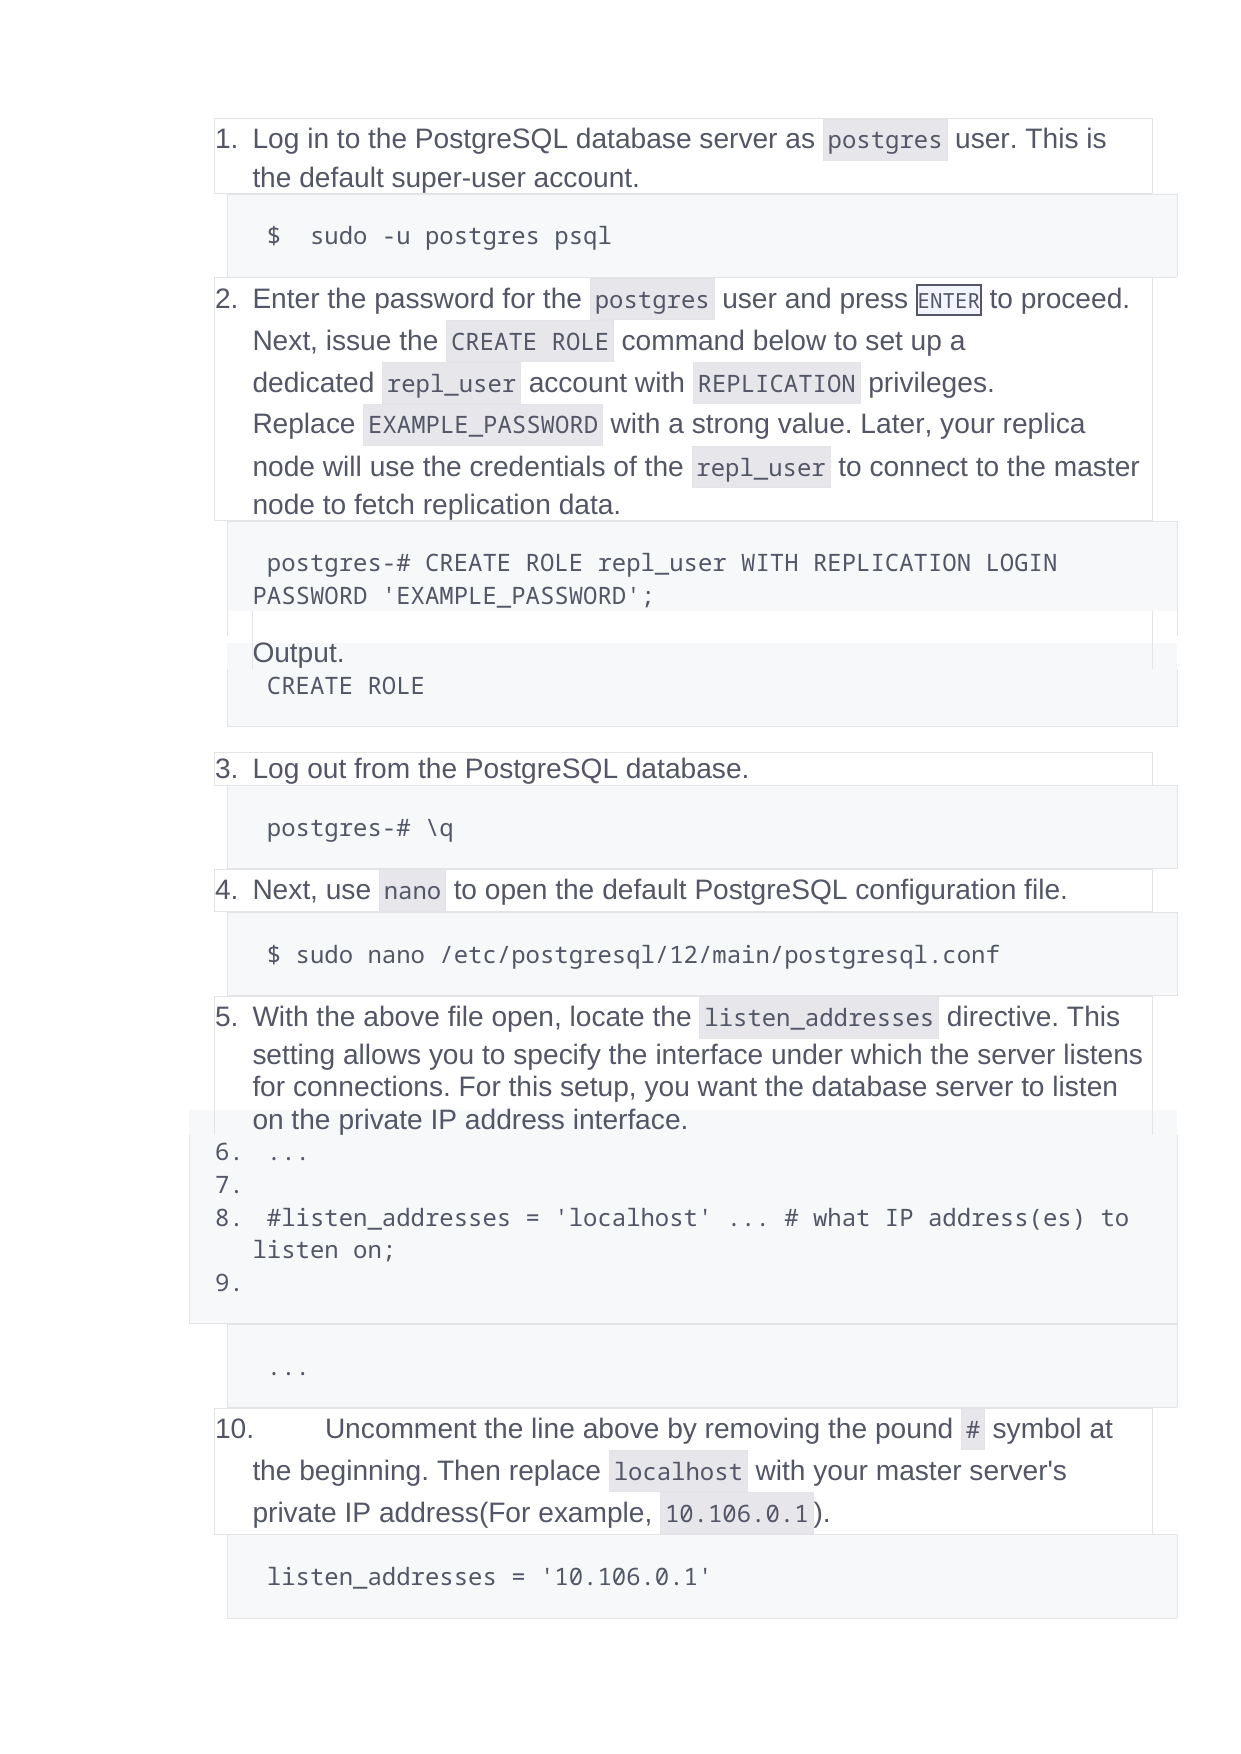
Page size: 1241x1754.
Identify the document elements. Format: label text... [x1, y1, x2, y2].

text $ sudo -u postgres psql [228, 195, 1177, 277]
list #listen_addresses = 'localhost' ... # what IP address(es) to listen on; [190, 1175, 1177, 1240]
list Uncomment the line above by removing the pound # symbol at the beginning. Then replace localhost with your master server's private IP address(For example, 10.106.0.1). [215, 1409, 1152, 1534]
list Enter the password for the postgres user and press Enter to proceed. Next, issue the CREATE ROLE command below to set up a dedicated repl_user account with REPLICATION privileges. Replace EXAMPLE_PASSWORD with a strong value. Later, your replica node will use the credentials of the repl_user to connect to the master node to fetch replication data. [215, 278, 1152, 520]
list Log in to the PostgreSQL database server as postgres user. This is the default super-user account. [215, 119, 1152, 193]
text postgres-# CREATE ROLE repl_user WITH REPLICATION LOGIN PASSWORD 'EXAMPLE_PASSWORD'; [228, 522, 1177, 611]
list Next, use nano to open the default PostgreSQL configuration file. [215, 870, 379, 911]
list With the above file open, locate the listen_addresses directive. This setting allows you to specify the interface under which the server listens for connections. For this setup, you want the database server to listen on the private IP address interface. [215, 997, 1152, 1110]
text ... [228, 1325, 1177, 1407]
text CREATE ROLE [227, 643, 1177, 726]
list ... [189, 1110, 1177, 1142]
list Next, use nano to open the default PostgreSQL configuration file. [446, 870, 1152, 911]
list Log out from the PostgreSQL database. [215, 753, 1152, 785]
text listen_addresses = '10.106.0.1' [228, 1535, 1177, 1618]
text postgres-# \q [228, 786, 1177, 868]
text $ sudo nano /etc/postgresql/12/main/postgresql.conf [228, 913, 1177, 995]
